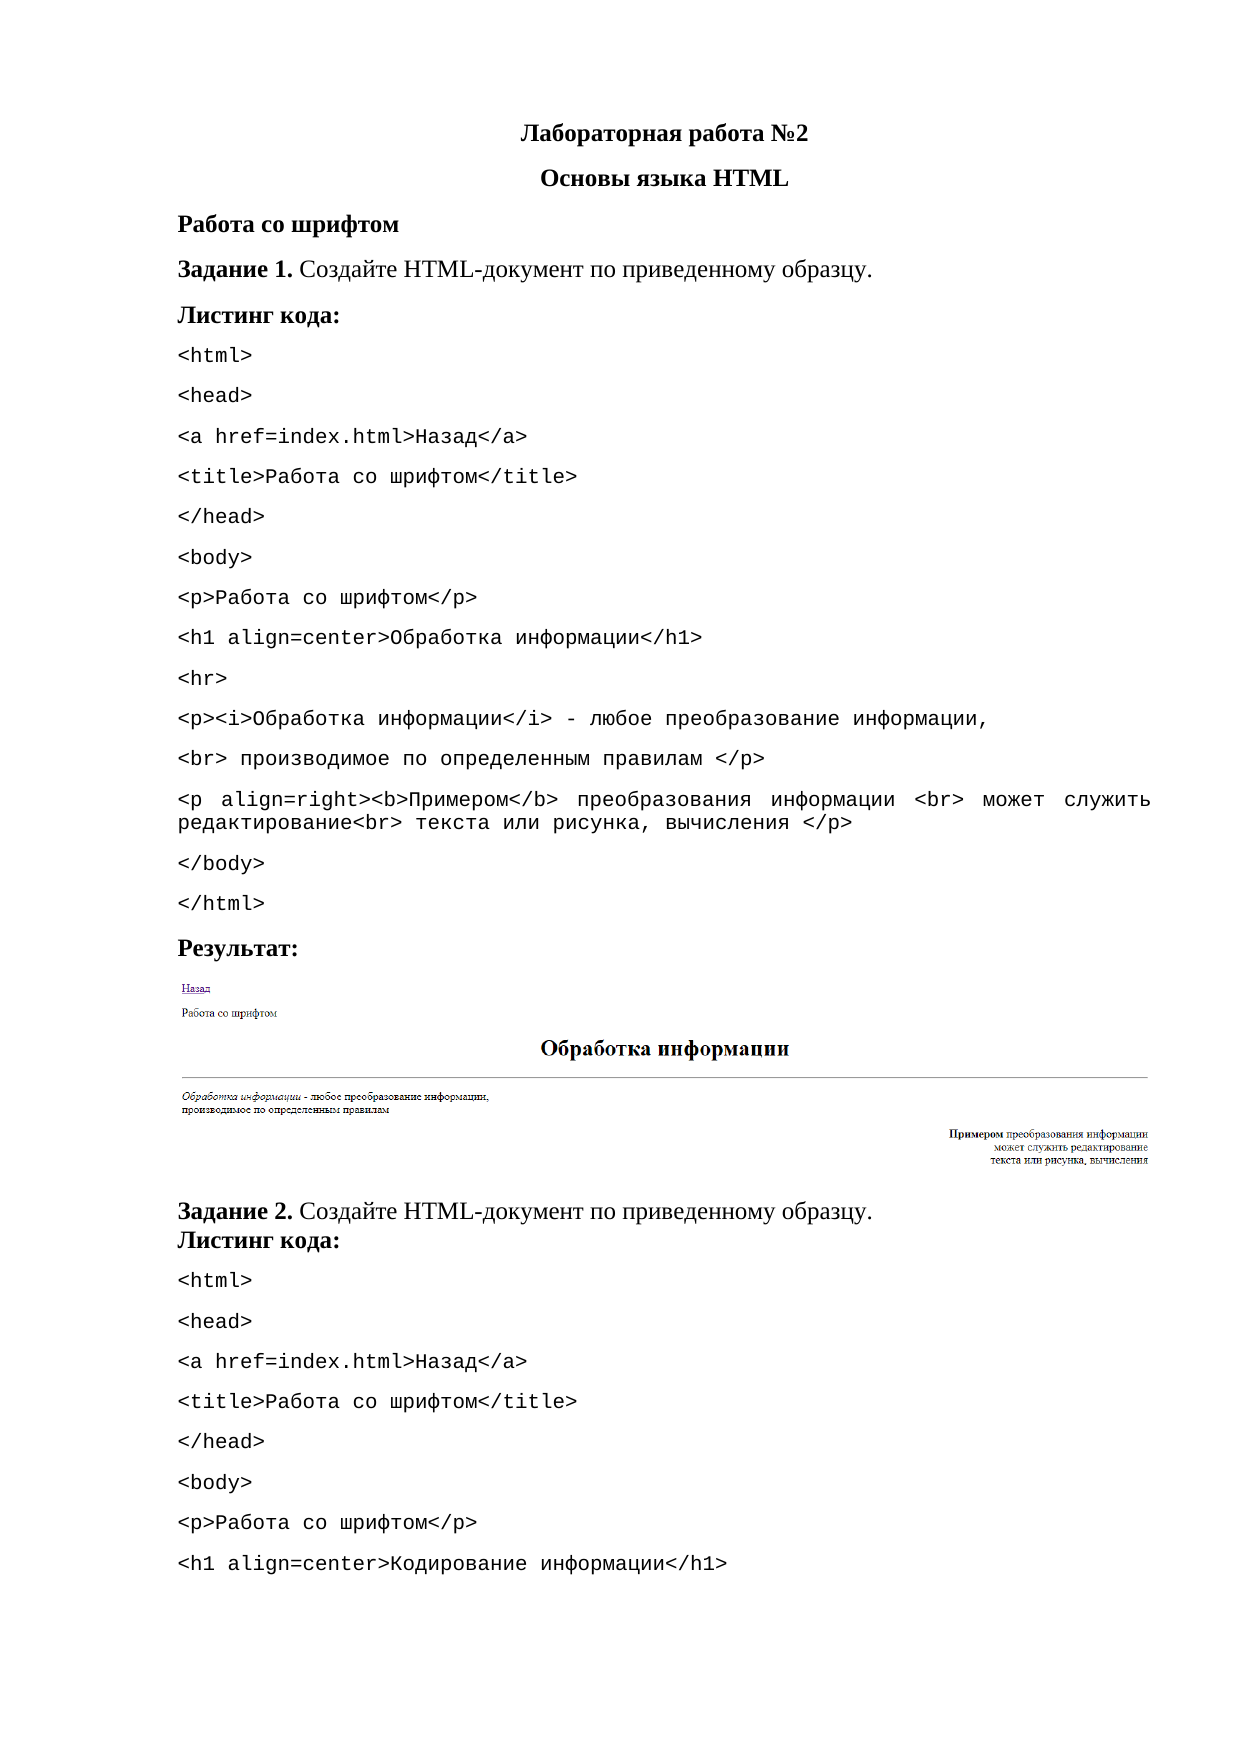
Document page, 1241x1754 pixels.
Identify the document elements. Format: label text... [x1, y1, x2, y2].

text <head> [177, 1311, 1152, 1334]
text <title>Работа со шрифтом</title> [177, 1391, 1152, 1415]
text <p>Работа со шрифтом</p> [177, 1512, 1152, 1536]
text Работа со шрифтом [177, 209, 1152, 238]
text <p align=right><b>Примером</b> преобразования информации <br> может служить редактирование<br> текста или рисунка, вычисления </p> [177, 789, 1152, 836]
text </html> [177, 893, 1152, 917]
text <head> [177, 386, 1152, 409]
text Основы языка HTML [177, 163, 1152, 192]
text <h1 align=center>Обработка информации</h1> [177, 627, 1152, 651]
text Листинг кода: [177, 300, 1152, 328]
text Задание 1. Создайте HTML-документ по приведенному образцу. [177, 254, 1152, 283]
text <body> [177, 1472, 1152, 1496]
text Лабораторная работа №2 [177, 118, 1152, 147]
text Листинг кода: [177, 1225, 1152, 1254]
text <html> [177, 1270, 1152, 1294]
subtitle Задание 2. Создайте HTML-документ по приведенному образцу. [177, 1196, 1152, 1225]
text <hr> [177, 668, 1152, 691]
text <html> [177, 345, 1152, 369]
picture [177, 978, 1152, 1176]
text Результат: [177, 933, 1152, 962]
text <a href=index.html>Назад</a> [177, 1351, 1152, 1374]
text <p>Работа со шрифтом</p> [177, 587, 1152, 611]
text <h1 align=center>Кодирование информации</h1> [177, 1552, 1152, 1576]
text <a href=index.html>Назад</a> [177, 426, 1152, 449]
text </head> [177, 506, 1152, 530]
text </body> [177, 853, 1152, 876]
text <body> [177, 547, 1152, 570]
text <br> производимое по определенным правилам </p> [177, 748, 1152, 772]
text <p><i>Обработка информации</i> - любое преобразование информации, [177, 708, 1152, 732]
text </head> [177, 1432, 1152, 1455]
text <title>Работа со шрифтом</title> [177, 466, 1152, 490]
